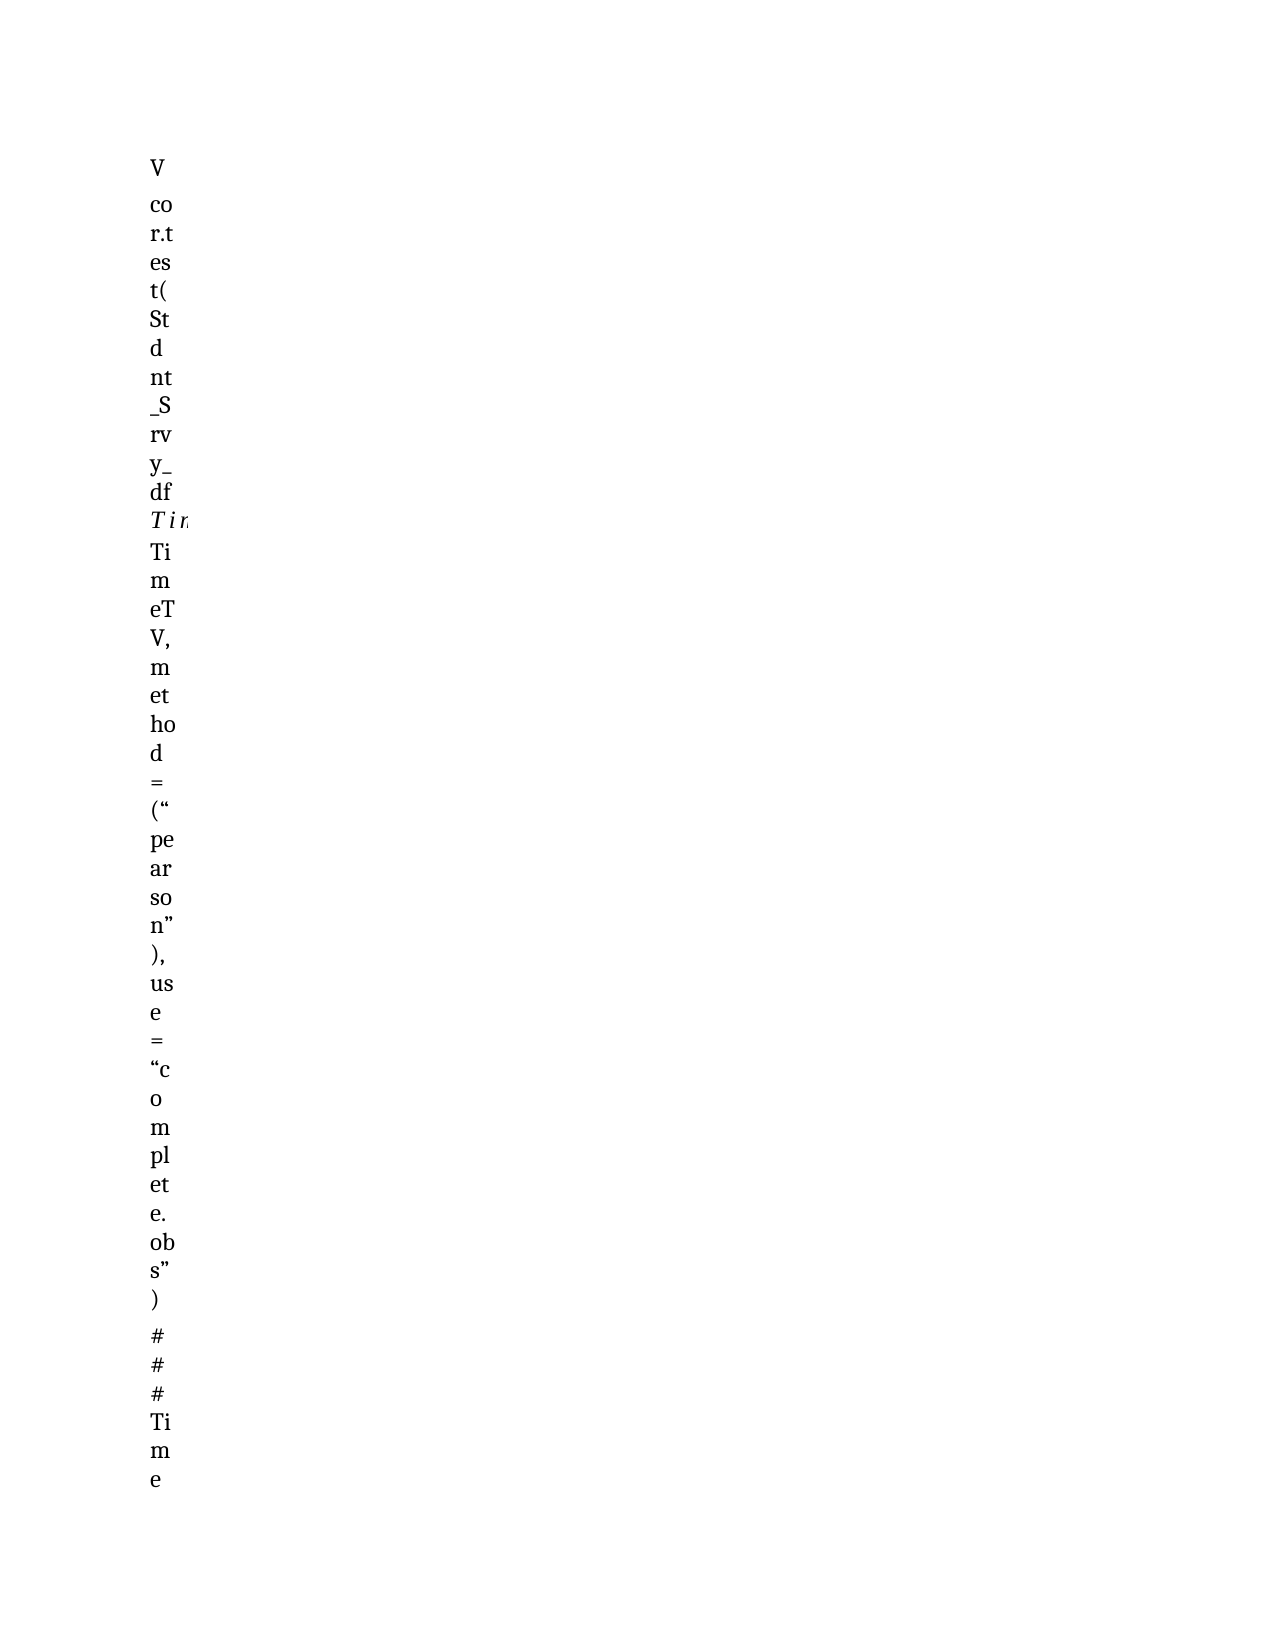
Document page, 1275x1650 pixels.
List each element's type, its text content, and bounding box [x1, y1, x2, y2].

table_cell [139, 150, 187, 186]
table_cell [139, 1318, 187, 1494]
table_cell cor.test(Stdnt_Srvy_dfTimeTV, method = (“pearson”), use = “complete.obs”) [139, 186, 187, 1318]
